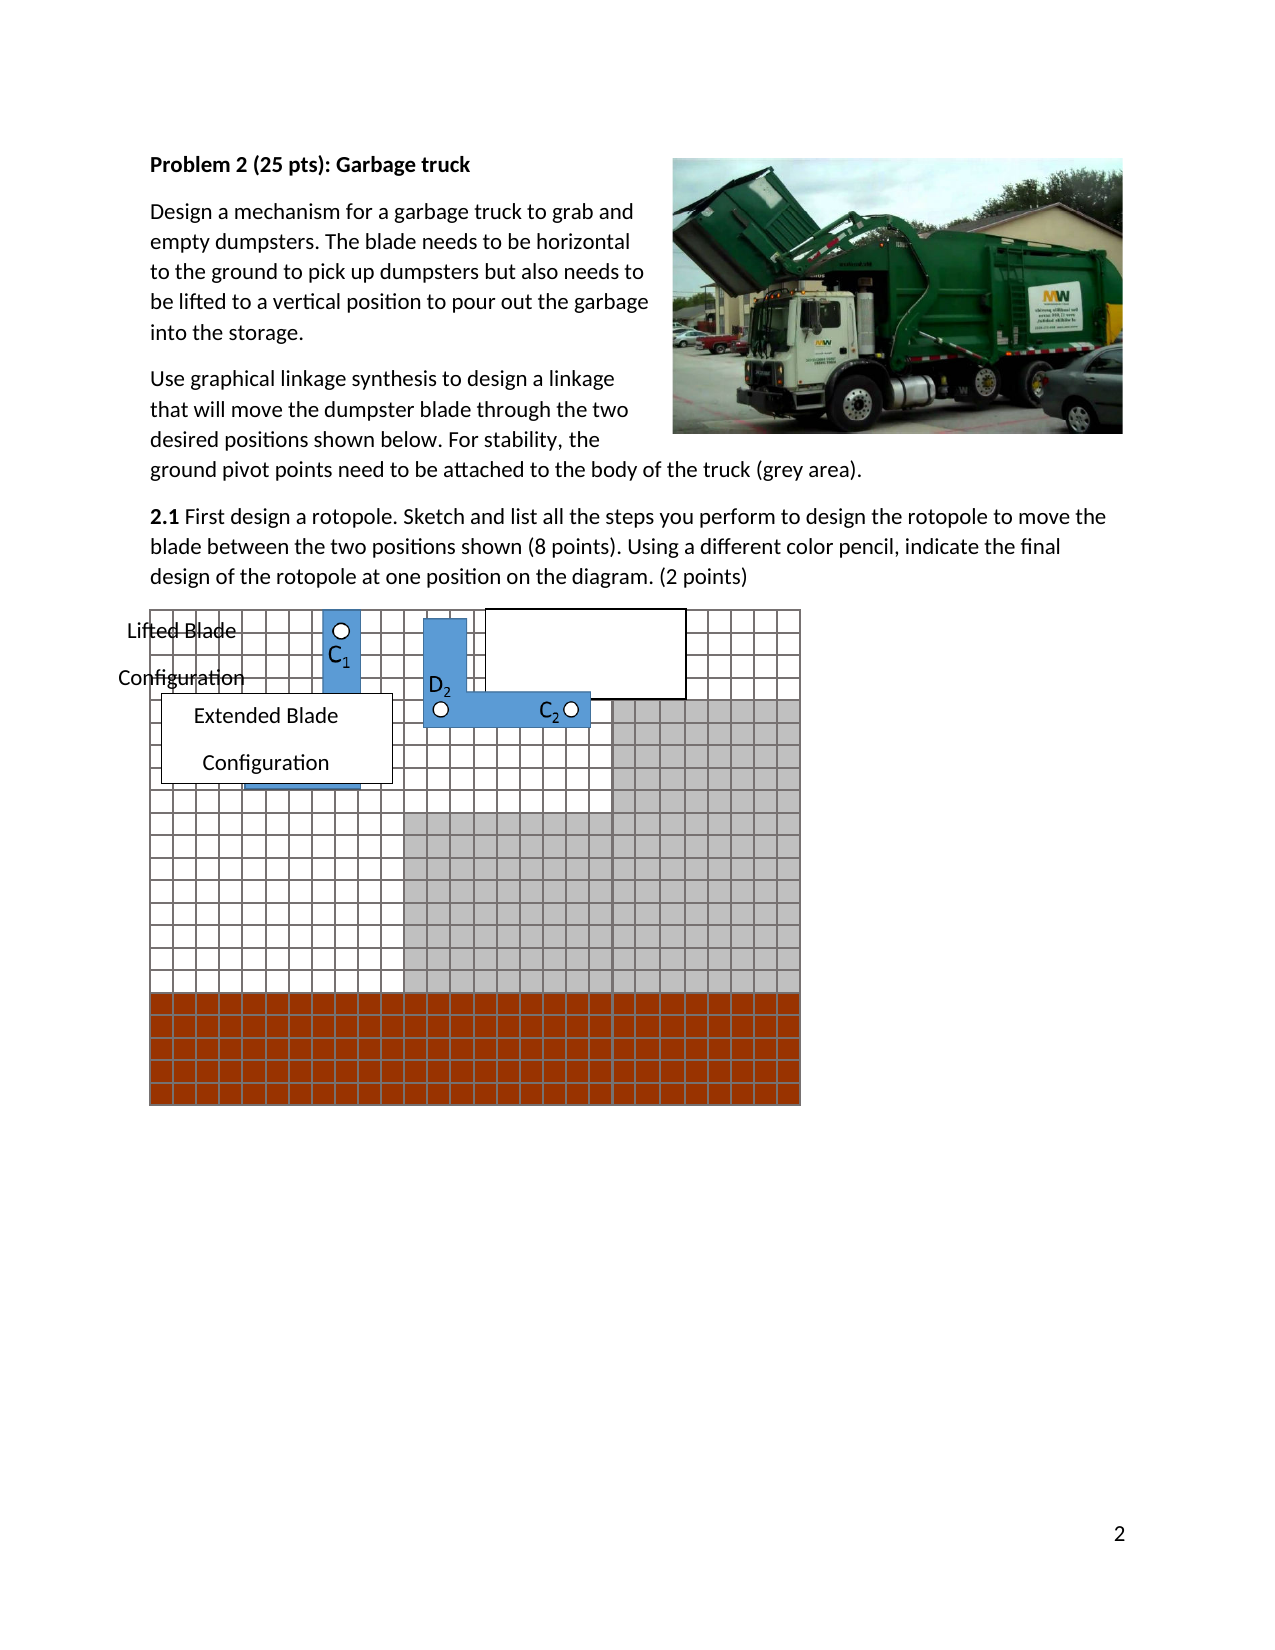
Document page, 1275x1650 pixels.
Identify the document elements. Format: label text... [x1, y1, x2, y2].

table_cell [359, 971, 380, 992]
table_cell [405, 701, 412, 722]
table_cell [151, 656, 172, 677]
table_cell [498, 836, 519, 857]
table_cell [636, 994, 659, 1014]
table_cell [151, 1061, 172, 1082]
table_cell [590, 769, 611, 789]
table_cell [243, 949, 265, 969]
table_cell [567, 814, 588, 834]
table_cell [197, 656, 218, 677]
table_cell [151, 836, 172, 857]
table_cell [336, 814, 357, 834]
table_cell [151, 746, 161, 767]
table_cell [687, 656, 707, 677]
text Use graphical linkage synthesis to design a linkage that will move the dumpster blade through the two desired positions shown below. For stability, the ground pivot points need to be attached to the body of the truck (grey area). [150, 364, 1125, 483]
table_cell [290, 904, 311, 924]
table_cell [732, 791, 753, 812]
table_header [405, 611, 426, 632]
table_cell [151, 1016, 172, 1037]
table_cell [567, 1039, 588, 1059]
table_cell [267, 994, 288, 1014]
table_header [382, 611, 403, 632]
table_cell [567, 1016, 588, 1037]
table_cell [197, 1061, 218, 1082]
table_cell [614, 994, 634, 1014]
table_cell [197, 1039, 218, 1059]
table_cell [590, 859, 611, 879]
table_cell [732, 859, 753, 879]
table_cell [197, 679, 218, 693]
table_cell [778, 859, 799, 879]
table_cell [686, 904, 707, 924]
table_cell [778, 1039, 799, 1059]
table_cell [405, 1039, 426, 1059]
table_cell [475, 926, 496, 947]
table_cell [428, 1084, 449, 1104]
table_cell [521, 881, 542, 902]
table_cell [521, 1016, 542, 1037]
table_cell [174, 994, 195, 1014]
table_cell [382, 994, 403, 1014]
table_cell [544, 1016, 565, 1037]
table_cell [405, 1084, 426, 1104]
table_cell [778, 791, 799, 812]
table_cell [755, 679, 776, 699]
table_cell [661, 746, 684, 767]
table_cell [755, 904, 776, 924]
table_cell [359, 791, 380, 812]
table_cell [290, 994, 311, 1014]
table_cell [590, 994, 611, 1014]
table_cell [151, 881, 172, 902]
table_header [364, 611, 380, 632]
text Design a mechanism for a garbage truck to grab and empty dumpsters. The blade needs to be horizontal to the ground to pick up dumpsters but also needs to be lifted to a vertical position to pour out the garbage into the storage. [150, 197, 672, 346]
table_cell [778, 769, 799, 789]
table_cell [243, 926, 265, 947]
table_cell [521, 926, 542, 947]
table_cell [636, 859, 659, 879]
table_cell [709, 881, 730, 902]
table_cell [661, 949, 684, 969]
table_cell [382, 634, 403, 654]
table_cell [174, 926, 195, 947]
table_cell [590, 1084, 611, 1104]
table_cell [614, 926, 634, 947]
table_cell [521, 971, 542, 992]
table_cell [405, 634, 412, 654]
table_cell [709, 1061, 730, 1082]
table_cell [636, 1039, 659, 1059]
table_cell [359, 1084, 380, 1104]
table_cell [590, 814, 611, 834]
table_cell [382, 769, 403, 789]
table_cell [686, 814, 707, 834]
table_cell [220, 814, 241, 834]
table_cell [661, 881, 684, 902]
table_cell [336, 859, 357, 879]
table_cell [359, 814, 380, 834]
table_cell [243, 1016, 265, 1037]
table_cell [521, 791, 542, 812]
table_cell [732, 746, 753, 767]
table_cell [544, 971, 565, 992]
table_cell [544, 1084, 565, 1104]
table_cell [755, 656, 776, 677]
table_cell [521, 746, 542, 767]
table_cell [151, 859, 172, 879]
table_cell [405, 836, 426, 857]
table_cell [709, 926, 730, 947]
table_cell [451, 836, 473, 857]
table_cell [220, 791, 241, 812]
table_cell [428, 1061, 449, 1082]
table_cell [243, 859, 265, 879]
table_cell [544, 859, 565, 879]
table_cell [428, 994, 449, 1014]
table_header [709, 611, 730, 632]
table_cell [755, 971, 776, 992]
table_cell [451, 949, 473, 969]
table_cell [267, 904, 288, 924]
table_cell [498, 881, 519, 902]
table_cell [428, 836, 449, 857]
table_cell [778, 746, 799, 767]
table_cell [405, 1016, 426, 1037]
table_header [475, 611, 485, 618]
table_cell [290, 881, 311, 902]
table_cell [661, 926, 684, 947]
table_cell [567, 739, 588, 744]
table_cell [428, 746, 449, 767]
table_cell [220, 1061, 241, 1082]
table_cell [778, 926, 799, 947]
table_cell [220, 881, 241, 902]
table_cell [544, 949, 565, 969]
table_cell [732, 634, 753, 654]
table_cell [359, 926, 380, 947]
table_cell [220, 971, 241, 992]
table_cell [567, 926, 588, 947]
table_cell [151, 679, 172, 699]
table_cell [267, 1039, 288, 1059]
table_cell [267, 1061, 288, 1082]
table_cell [778, 634, 799, 654]
table_cell [709, 949, 730, 969]
table_cell [778, 1061, 799, 1082]
table_cell [405, 926, 426, 947]
table_cell [382, 1084, 403, 1104]
table_header [197, 611, 218, 632]
table_cell [405, 769, 426, 789]
table_cell [590, 926, 611, 947]
table_cell [709, 814, 730, 834]
table_cell [732, 656, 753, 677]
table_cell [686, 701, 707, 722]
table_cell [686, 791, 707, 812]
table_cell [382, 679, 403, 699]
table_cell [451, 881, 473, 902]
table_cell [382, 656, 403, 677]
table_cell [451, 814, 473, 834]
table_cell [567, 859, 588, 879]
table_cell [614, 1039, 634, 1059]
table_cell [364, 679, 380, 693]
table_cell [475, 836, 496, 857]
table_cell [220, 1016, 241, 1037]
table_cell [382, 859, 403, 879]
table_cell [174, 949, 195, 969]
table_cell [521, 949, 542, 969]
table_cell [686, 746, 707, 767]
table_cell [686, 926, 707, 947]
table_cell [661, 1084, 684, 1104]
table_cell [336, 971, 357, 992]
table_cell [498, 791, 519, 812]
table_cell [590, 904, 611, 924]
table_cell [382, 904, 403, 924]
table_cell [313, 1016, 334, 1037]
table_cell [686, 1084, 707, 1104]
table_cell [498, 949, 519, 969]
table_cell [778, 994, 799, 1014]
table_cell [544, 904, 565, 924]
table_cell [590, 1061, 611, 1082]
table_cell [313, 1061, 334, 1082]
table_cell [544, 769, 565, 789]
table_cell [174, 1084, 195, 1104]
table_cell [267, 949, 288, 969]
table_cell [521, 836, 542, 857]
table_cell [174, 634, 195, 654]
table_cell [336, 1061, 357, 1082]
table_cell [267, 799, 288, 812]
table_cell [336, 994, 357, 1014]
table_cell [636, 881, 659, 902]
table_cell [614, 836, 634, 857]
table_cell [567, 994, 588, 1014]
table_cell [636, 791, 659, 812]
table_cell [475, 746, 496, 767]
table_cell [174, 791, 195, 812]
table_cell [359, 859, 380, 879]
table_cell [709, 746, 730, 767]
table_cell [197, 949, 218, 969]
table_cell [544, 836, 565, 857]
table_cell [336, 1016, 357, 1037]
table_cell [174, 784, 195, 789]
table_cell [636, 971, 659, 992]
table_cell [732, 971, 753, 992]
table_header [755, 611, 776, 632]
table_cell [709, 656, 730, 677]
table_cell [636, 746, 659, 767]
table_cell [567, 971, 588, 992]
table_cell [382, 791, 403, 812]
table_cell [732, 881, 753, 902]
table_cell [151, 634, 172, 654]
table_cell [590, 791, 611, 812]
table_cell [567, 949, 588, 969]
table_header [151, 611, 172, 632]
table_cell [614, 701, 634, 722]
table_cell [475, 859, 496, 879]
table_cell [567, 904, 588, 924]
picture [412, 618, 591, 739]
table_cell [709, 791, 730, 812]
table_cell [661, 1016, 684, 1037]
table_cell [243, 971, 265, 992]
table_cell [220, 679, 241, 693]
table_cell [151, 769, 172, 789]
table_cell [428, 926, 449, 947]
table_cell [267, 814, 288, 834]
table_header [220, 611, 241, 632]
table_cell [313, 994, 334, 1014]
table_cell [732, 701, 753, 722]
table_cell [590, 1039, 611, 1059]
table_cell [428, 739, 449, 744]
table_cell [290, 799, 311, 812]
table_cell [428, 1016, 449, 1037]
table_cell [567, 1061, 588, 1082]
table_cell [405, 1061, 426, 1082]
table_cell [197, 971, 218, 992]
table_cell [686, 1061, 707, 1082]
table_cell [544, 1061, 565, 1082]
table_cell [709, 701, 730, 722]
table_cell [405, 814, 426, 834]
table_cell [544, 926, 565, 947]
table_cell [636, 1016, 659, 1037]
table_cell [661, 904, 684, 924]
table_cell [405, 881, 426, 902]
table_cell [290, 1084, 311, 1104]
table_cell [475, 739, 496, 744]
table_cell [732, 1039, 753, 1059]
table_cell [451, 1084, 473, 1104]
table_cell [755, 724, 776, 744]
table_cell [567, 881, 588, 902]
table_cell [755, 1084, 776, 1104]
table_cell [313, 971, 334, 992]
picture [672, 158, 1123, 434]
table_cell [290, 926, 311, 947]
table_cell [220, 836, 241, 857]
table_cell [405, 724, 426, 744]
table_cell [636, 926, 659, 947]
table_cell [732, 994, 753, 1014]
table_cell [220, 1039, 241, 1059]
table_cell [475, 1061, 496, 1082]
table_cell [475, 1084, 496, 1104]
table_cell [778, 656, 799, 677]
table_cell [359, 881, 380, 902]
table_cell [220, 926, 241, 947]
table_cell [382, 836, 403, 857]
table_cell [687, 679, 707, 699]
table_cell [151, 926, 172, 947]
table_cell [521, 1084, 542, 1104]
table_cell [709, 1016, 730, 1037]
table_cell [521, 769, 542, 789]
table_cell [382, 926, 403, 947]
table_cell [451, 746, 473, 767]
table_cell [174, 656, 195, 677]
table_cell [709, 1039, 730, 1059]
table_cell [243, 1084, 265, 1104]
table_cell [755, 791, 776, 812]
table_cell [313, 926, 334, 947]
table_cell [197, 904, 218, 924]
table_cell [220, 784, 241, 789]
table_cell [174, 679, 195, 693]
table_cell [755, 634, 776, 654]
table_cell [428, 949, 449, 969]
table_cell [451, 1061, 473, 1082]
table_cell [405, 994, 426, 1014]
table_cell [197, 881, 218, 902]
table_cell [687, 634, 707, 654]
table_cell [544, 746, 565, 767]
table_cell [614, 904, 634, 924]
table_cell [267, 836, 288, 857]
table_cell [197, 784, 218, 789]
table_cell [336, 926, 357, 947]
table_cell [755, 746, 776, 767]
table_cell [428, 791, 449, 812]
table_cell [359, 949, 380, 969]
table_cell [151, 904, 172, 924]
table_cell [661, 971, 684, 992]
table_cell [451, 1039, 473, 1059]
table_cell [778, 724, 799, 744]
table_cell [636, 836, 659, 857]
table_cell [755, 881, 776, 902]
table_cell [451, 791, 473, 812]
table_cell [243, 904, 265, 924]
table_cell [336, 836, 357, 857]
table_cell [732, 1016, 753, 1037]
table_cell [544, 881, 565, 902]
table_cell [661, 791, 684, 812]
table_cell [290, 836, 311, 857]
table_cell [709, 994, 730, 1014]
table_cell [686, 769, 707, 789]
table_cell [732, 724, 753, 744]
table_cell [521, 739, 542, 744]
table_cell [732, 836, 753, 857]
table_cell [313, 814, 334, 834]
table_cell [313, 1084, 334, 1104]
table_cell [590, 836, 611, 857]
table_cell [151, 949, 172, 969]
table_cell [428, 881, 449, 902]
table_cell [636, 814, 659, 834]
table_cell [686, 1039, 707, 1059]
table_cell [661, 994, 684, 1014]
picture [244, 609, 364, 693]
table_cell [709, 1084, 730, 1104]
table_cell [755, 1061, 776, 1082]
table_cell [197, 836, 218, 857]
table_cell [614, 1016, 634, 1037]
table_cell [313, 836, 334, 857]
table_cell [590, 1016, 611, 1037]
table_cell [451, 971, 473, 992]
table_cell [778, 814, 799, 834]
table_cell [475, 1039, 496, 1059]
table_cell [661, 836, 684, 857]
table_cell [151, 814, 172, 834]
table_cell [732, 926, 753, 947]
table_cell [197, 1016, 218, 1037]
table_cell [709, 634, 730, 654]
table_cell [364, 634, 380, 654]
table_cell [174, 1016, 195, 1037]
table_cell [636, 949, 659, 969]
table_cell [521, 1061, 542, 1082]
table_cell [393, 724, 403, 744]
table_cell [174, 971, 195, 992]
table_cell [498, 994, 519, 1014]
table_cell [174, 836, 195, 857]
table_cell [636, 1061, 659, 1082]
table_cell [220, 949, 241, 969]
table_cell [405, 971, 426, 992]
table_cell [614, 814, 634, 834]
table_cell [591, 701, 611, 722]
table_cell [290, 949, 311, 969]
table_cell [428, 904, 449, 924]
table_cell [686, 994, 707, 1014]
table_cell [732, 769, 753, 789]
table_cell [290, 1016, 311, 1037]
table_header [778, 611, 799, 632]
table_cell [567, 746, 588, 767]
table_cell [393, 701, 403, 722]
table_cell [405, 791, 426, 812]
table_cell [243, 1039, 265, 1059]
table_cell [151, 994, 172, 1014]
table_header [174, 611, 195, 632]
table_cell [451, 1016, 473, 1037]
table_cell [755, 701, 776, 722]
table_cell [732, 814, 753, 834]
table_cell [498, 859, 519, 879]
table_cell [313, 859, 334, 879]
table_cell [498, 739, 519, 744]
table_cell [544, 1039, 565, 1059]
table_cell [661, 1061, 684, 1082]
table_cell [451, 859, 473, 879]
table_cell [755, 1039, 776, 1059]
table_cell [336, 949, 357, 969]
table_cell [498, 1061, 519, 1082]
table_cell [336, 1084, 357, 1104]
table_cell [521, 994, 542, 1014]
table_cell [521, 859, 542, 879]
table_cell [498, 814, 519, 834]
table_cell [243, 836, 265, 857]
table_cell [243, 791, 265, 812]
table_cell [778, 1016, 799, 1037]
table_cell [686, 724, 707, 744]
table_cell [661, 769, 684, 789]
table_cell [359, 1061, 380, 1082]
table_cell [498, 926, 519, 947]
table_cell [755, 836, 776, 857]
table_cell [405, 949, 426, 969]
table_cell [174, 1039, 195, 1059]
table_cell [614, 746, 634, 767]
table_cell [405, 904, 426, 924]
table_cell [709, 724, 730, 744]
table_cell [475, 971, 496, 992]
table_cell [174, 881, 195, 902]
table_cell [267, 926, 288, 947]
table_cell [393, 746, 403, 767]
table_cell [197, 859, 218, 879]
table_cell [544, 791, 565, 812]
table_cell [521, 1039, 542, 1059]
table_cell [451, 769, 473, 789]
table_cell [428, 1039, 449, 1059]
table_cell [732, 949, 753, 969]
table_cell [428, 971, 449, 992]
table_cell [475, 791, 496, 812]
table_cell [151, 971, 172, 992]
table_cell [405, 679, 412, 699]
table_cell [614, 1084, 634, 1104]
table_cell [498, 1016, 519, 1037]
table_cell [151, 1039, 172, 1059]
table_header [732, 611, 753, 632]
table_cell [267, 859, 288, 879]
table_cell [382, 949, 403, 969]
table_cell [732, 1061, 753, 1082]
table_cell [451, 904, 473, 924]
table_cell [636, 1084, 659, 1104]
table_cell [590, 949, 611, 969]
table_cell [405, 859, 426, 879]
table_cell [197, 791, 218, 812]
table_cell [267, 881, 288, 902]
table_cell [709, 904, 730, 924]
table_cell [661, 701, 684, 722]
table_cell [197, 814, 218, 834]
table_cell [614, 859, 634, 879]
table_cell [197, 1084, 218, 1104]
table_cell [475, 949, 496, 969]
table_cell [709, 836, 730, 857]
table_cell [220, 634, 241, 654]
table_cell [755, 926, 776, 947]
table_cell [755, 859, 776, 879]
table_cell [197, 994, 218, 1014]
table_cell [359, 836, 380, 857]
table_cell [590, 881, 611, 902]
table_cell [521, 904, 542, 924]
table_cell [614, 1061, 634, 1082]
table_cell [498, 769, 519, 789]
table_cell [732, 1084, 753, 1104]
table_cell [778, 949, 799, 969]
table_cell [755, 994, 776, 1014]
table_cell [636, 904, 659, 924]
table_cell [313, 1039, 334, 1059]
table_cell [174, 904, 195, 924]
table_cell [755, 769, 776, 789]
table_cell [336, 881, 357, 902]
table_cell [475, 994, 496, 1014]
table_cell [313, 799, 334, 812]
table_cell [614, 949, 634, 969]
picture [244, 784, 364, 799]
table_cell [243, 1061, 265, 1082]
table_cell [451, 926, 473, 947]
table_cell [174, 859, 195, 879]
table_cell [151, 1084, 172, 1104]
table_cell [405, 746, 426, 767]
table_cell [313, 881, 334, 902]
table_cell [498, 904, 519, 924]
table_cell [686, 1016, 707, 1037]
table_cell [778, 836, 799, 857]
table_cell [290, 971, 311, 992]
table_cell [428, 859, 449, 879]
table_cell [755, 1016, 776, 1037]
table_cell [498, 1084, 519, 1104]
table_cell [382, 1061, 403, 1082]
table_header [428, 611, 449, 618]
table_cell [220, 656, 241, 677]
table_cell [220, 904, 241, 924]
table_cell [732, 679, 753, 699]
table_cell [267, 971, 288, 992]
table_cell [336, 904, 357, 924]
table_cell [475, 769, 496, 789]
table_cell [778, 1084, 799, 1104]
text 2.1 First design a rotopole. Sketch and list all the steps you perform to design the rotopole to move the blade between the two positions shown (8 points). Using a different color pencil, indicate the final design of the rotopole at one position on the diagram. (2 points) [150, 502, 1125, 591]
table_cell [590, 746, 611, 767]
table_cell [778, 701, 799, 722]
table_cell [636, 701, 659, 722]
table_cell [475, 904, 496, 924]
table_cell [359, 994, 380, 1014]
table_cell [567, 1084, 588, 1104]
table_cell [220, 859, 241, 879]
table_cell [243, 994, 265, 1014]
table_cell [755, 814, 776, 834]
table_cell [290, 859, 311, 879]
table_cell [498, 971, 519, 992]
table_cell [661, 814, 684, 834]
table_cell [567, 769, 588, 789]
table_cell [498, 1039, 519, 1059]
table_cell [382, 1016, 403, 1037]
table_cell [359, 1016, 380, 1037]
table_header [451, 611, 473, 618]
table_cell [359, 904, 380, 924]
table_cell [220, 994, 241, 1014]
table_cell [151, 701, 161, 722]
table_cell [364, 656, 380, 677]
table_cell [151, 724, 161, 744]
table_cell [567, 791, 588, 812]
table_cell [544, 994, 565, 1014]
table_cell [686, 949, 707, 969]
table_cell [382, 881, 403, 902]
table_cell [614, 769, 634, 789]
table_cell [686, 971, 707, 992]
table_cell [614, 791, 634, 812]
table_cell [709, 679, 730, 699]
table_cell [364, 784, 380, 789]
table_cell [498, 746, 519, 767]
table_cell [451, 994, 473, 1014]
table_cell [636, 724, 659, 744]
table_cell [475, 1016, 496, 1037]
table_cell [151, 791, 172, 812]
table_cell [290, 1039, 311, 1059]
table_cell [220, 1084, 241, 1104]
table_cell [614, 881, 634, 902]
table_cell [755, 949, 776, 969]
table_cell [778, 881, 799, 902]
table_cell [661, 724, 684, 744]
table_cell [174, 814, 195, 834]
table_cell [267, 1016, 288, 1037]
table_header [687, 611, 707, 632]
table_cell [778, 679, 799, 699]
table_cell [243, 814, 265, 834]
table_cell [267, 1084, 288, 1104]
table_cell [475, 814, 496, 834]
table_cell [661, 1039, 684, 1059]
table_cell [686, 881, 707, 902]
table_cell [544, 814, 565, 834]
table_cell [778, 904, 799, 924]
table_cell [197, 926, 218, 947]
table_cell [382, 814, 403, 834]
table_cell [709, 971, 730, 992]
table_cell [359, 1039, 380, 1059]
table_cell [686, 836, 707, 857]
table_cell [521, 814, 542, 834]
table_cell [590, 724, 611, 744]
text Problem 2 (25 pts): Garbage truck [150, 150, 1125, 178]
table_cell [336, 1039, 357, 1059]
table_cell [732, 904, 753, 924]
table_cell [778, 971, 799, 992]
table_cell [709, 769, 730, 789]
table_cell [428, 814, 449, 834]
table_cell [567, 836, 588, 857]
table_cell [336, 799, 357, 812]
table_cell [290, 814, 311, 834]
table_cell [313, 949, 334, 969]
table_cell [405, 656, 412, 677]
table_cell [475, 881, 496, 902]
table_cell [686, 859, 707, 879]
table_cell [590, 971, 611, 992]
table_cell [636, 769, 659, 789]
table_cell [382, 1039, 403, 1059]
table_cell [290, 1061, 311, 1082]
table_cell [174, 1061, 195, 1082]
table_cell [243, 881, 265, 902]
table_cell [428, 769, 449, 789]
table_cell [382, 971, 403, 992]
table_cell [614, 971, 634, 992]
table_cell [197, 634, 218, 654]
table_cell [313, 904, 334, 924]
table_cell [544, 739, 565, 744]
table_cell [451, 739, 473, 744]
table_cell [661, 859, 684, 879]
table_cell [614, 724, 634, 744]
table_cell [709, 859, 730, 879]
